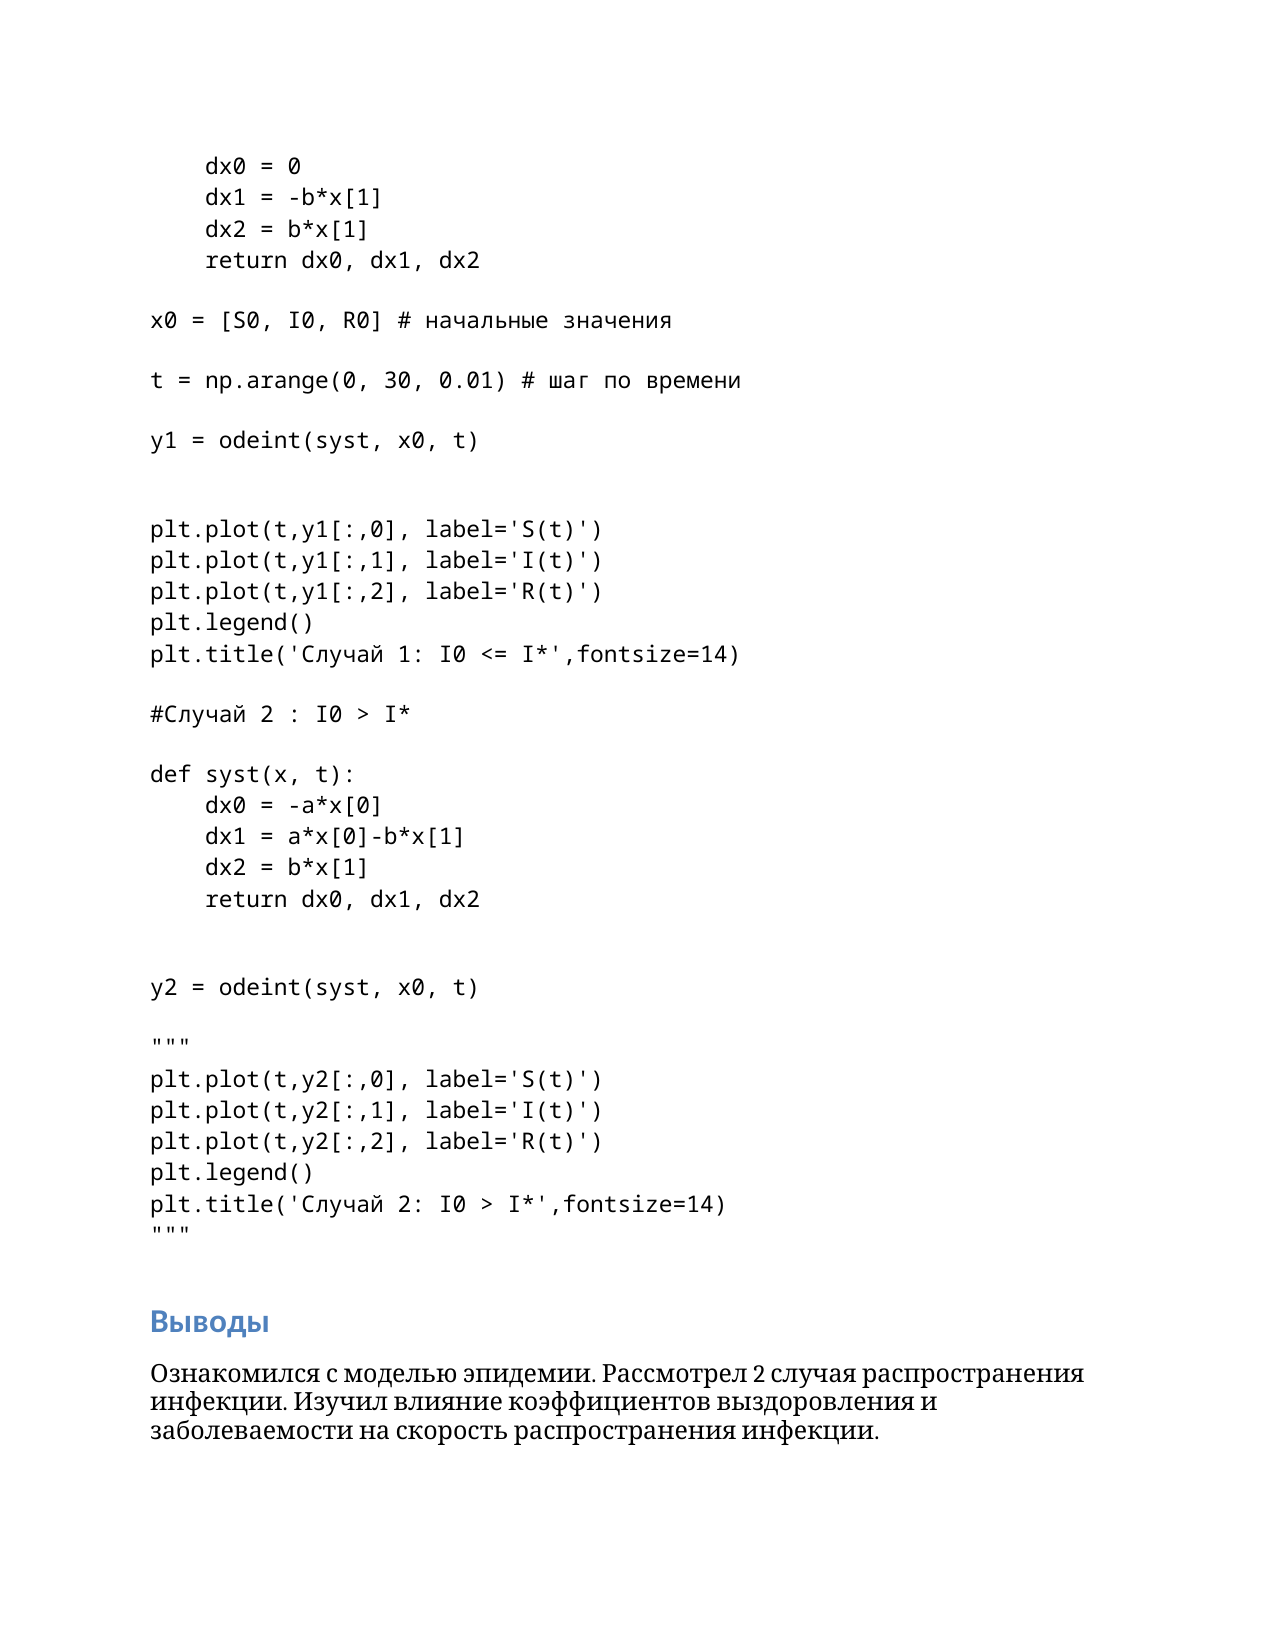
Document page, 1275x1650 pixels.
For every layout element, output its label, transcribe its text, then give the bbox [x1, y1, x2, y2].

text Ознакомился с моделью эпидемии. Рассмотрел 2 случая распространения инфекции. Изучил влияние коэффициентов выздоровления и заболеваемости на скорость распространения инфекции. [150, 1359, 1125, 1446]
subtitle Выводы [150, 1300, 1125, 1341]
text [150, 150, 1125, 1250]
